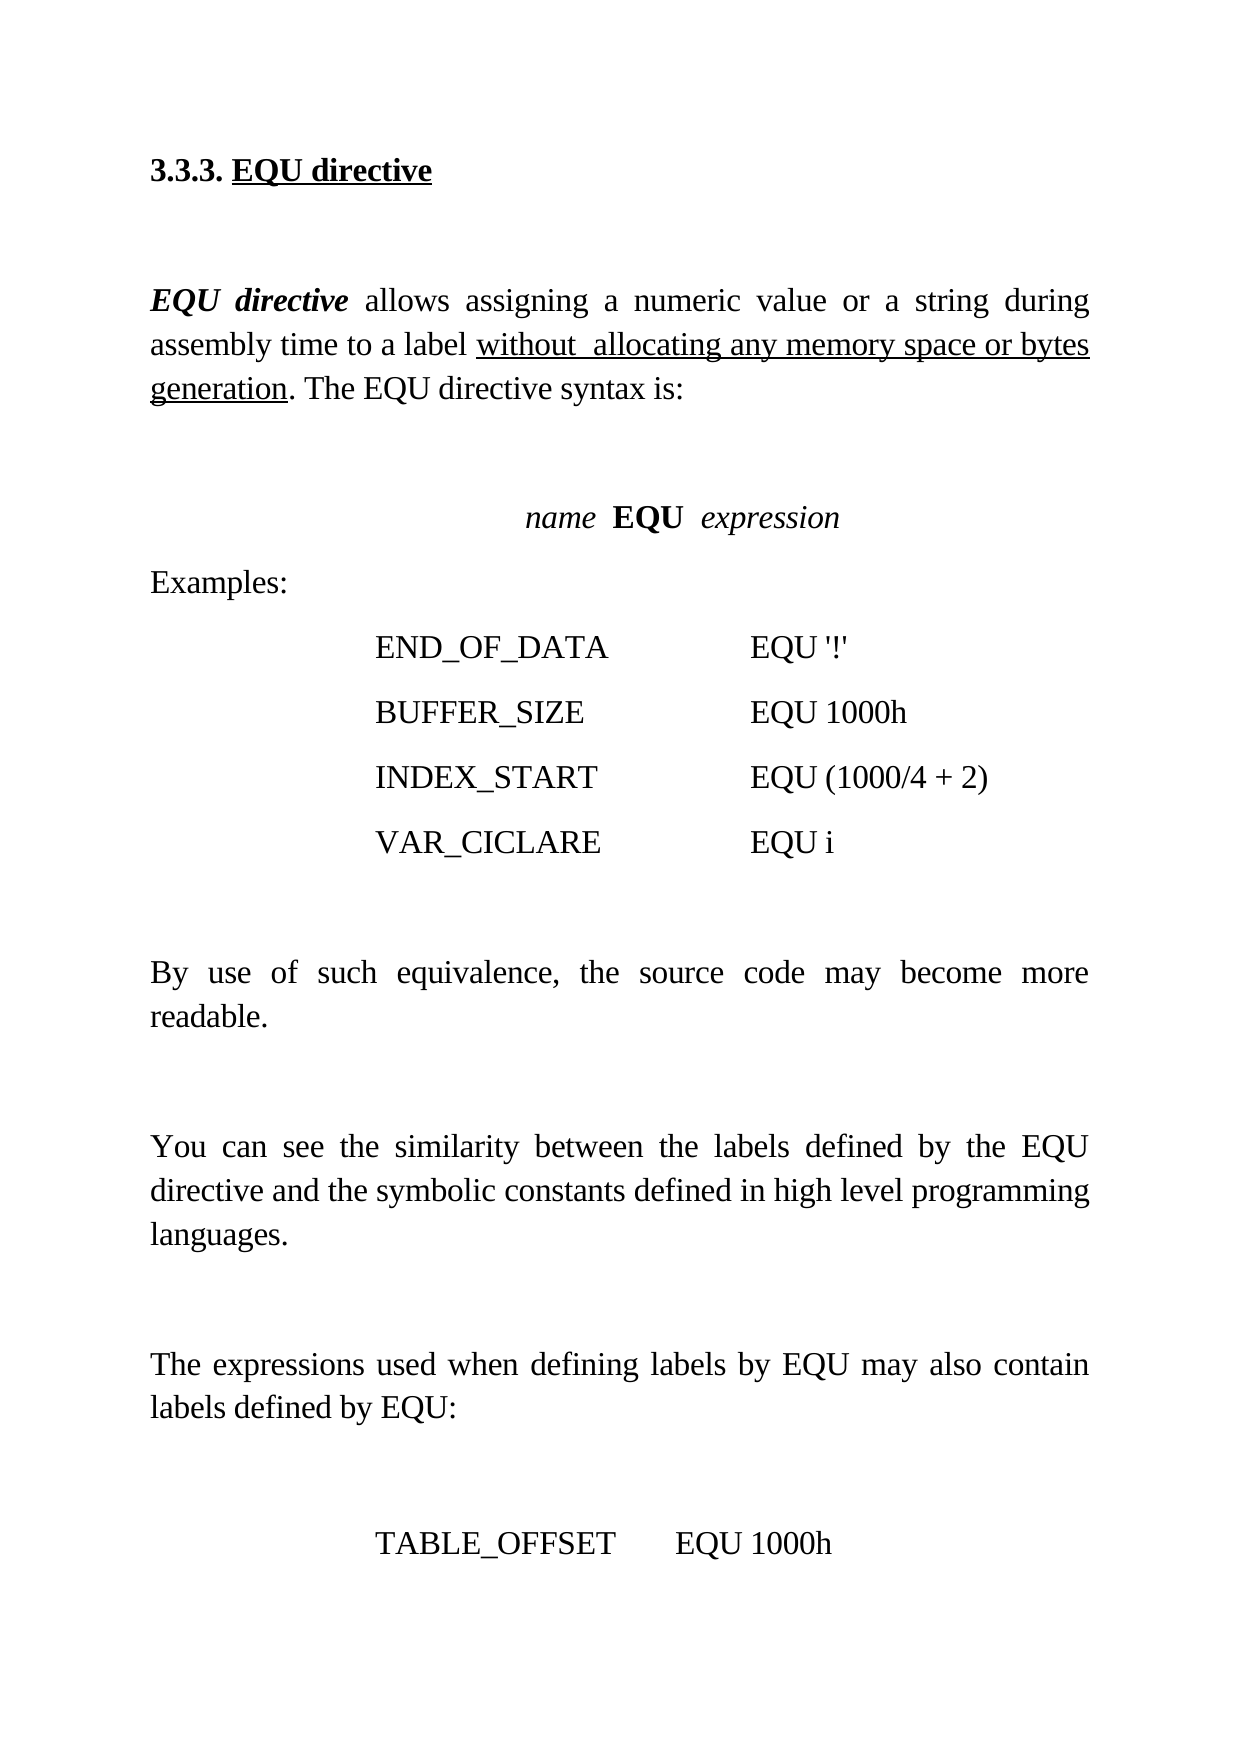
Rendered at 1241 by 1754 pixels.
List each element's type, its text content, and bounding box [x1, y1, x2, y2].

text END_OF_DATA EQU '!' [150, 627, 1090, 666]
text EQU directive allows assigning a numeric value or a string during assembly time to a label without allocating any memory space or bytes generation. The EQU directive syntax is: [150, 280, 1090, 406]
text TABLE_OFFSET EQU 1000h [150, 1523, 1090, 1561]
text You can see the similarity between the labels defined by the EQU directive and the symbolic constants defined in high level programming languages. [150, 1126, 1090, 1252]
text INDEX_START EQU (1000/4 + 2) [150, 757, 1090, 796]
text The expressions used when defining labels by EQU may also contain labels defined by EQU: [150, 1344, 1090, 1426]
text Examples: [150, 563, 1090, 601]
text By use of such equivalence, the source code may become more readable. [150, 952, 1090, 1034]
text 3.3.3. EQU directive [150, 150, 1090, 188]
text name EQU expression [150, 498, 1090, 536]
text BUFFER_SIZE EQU 1000h [150, 692, 1090, 731]
text VAR_CICLARE EQU i [150, 822, 1090, 861]
